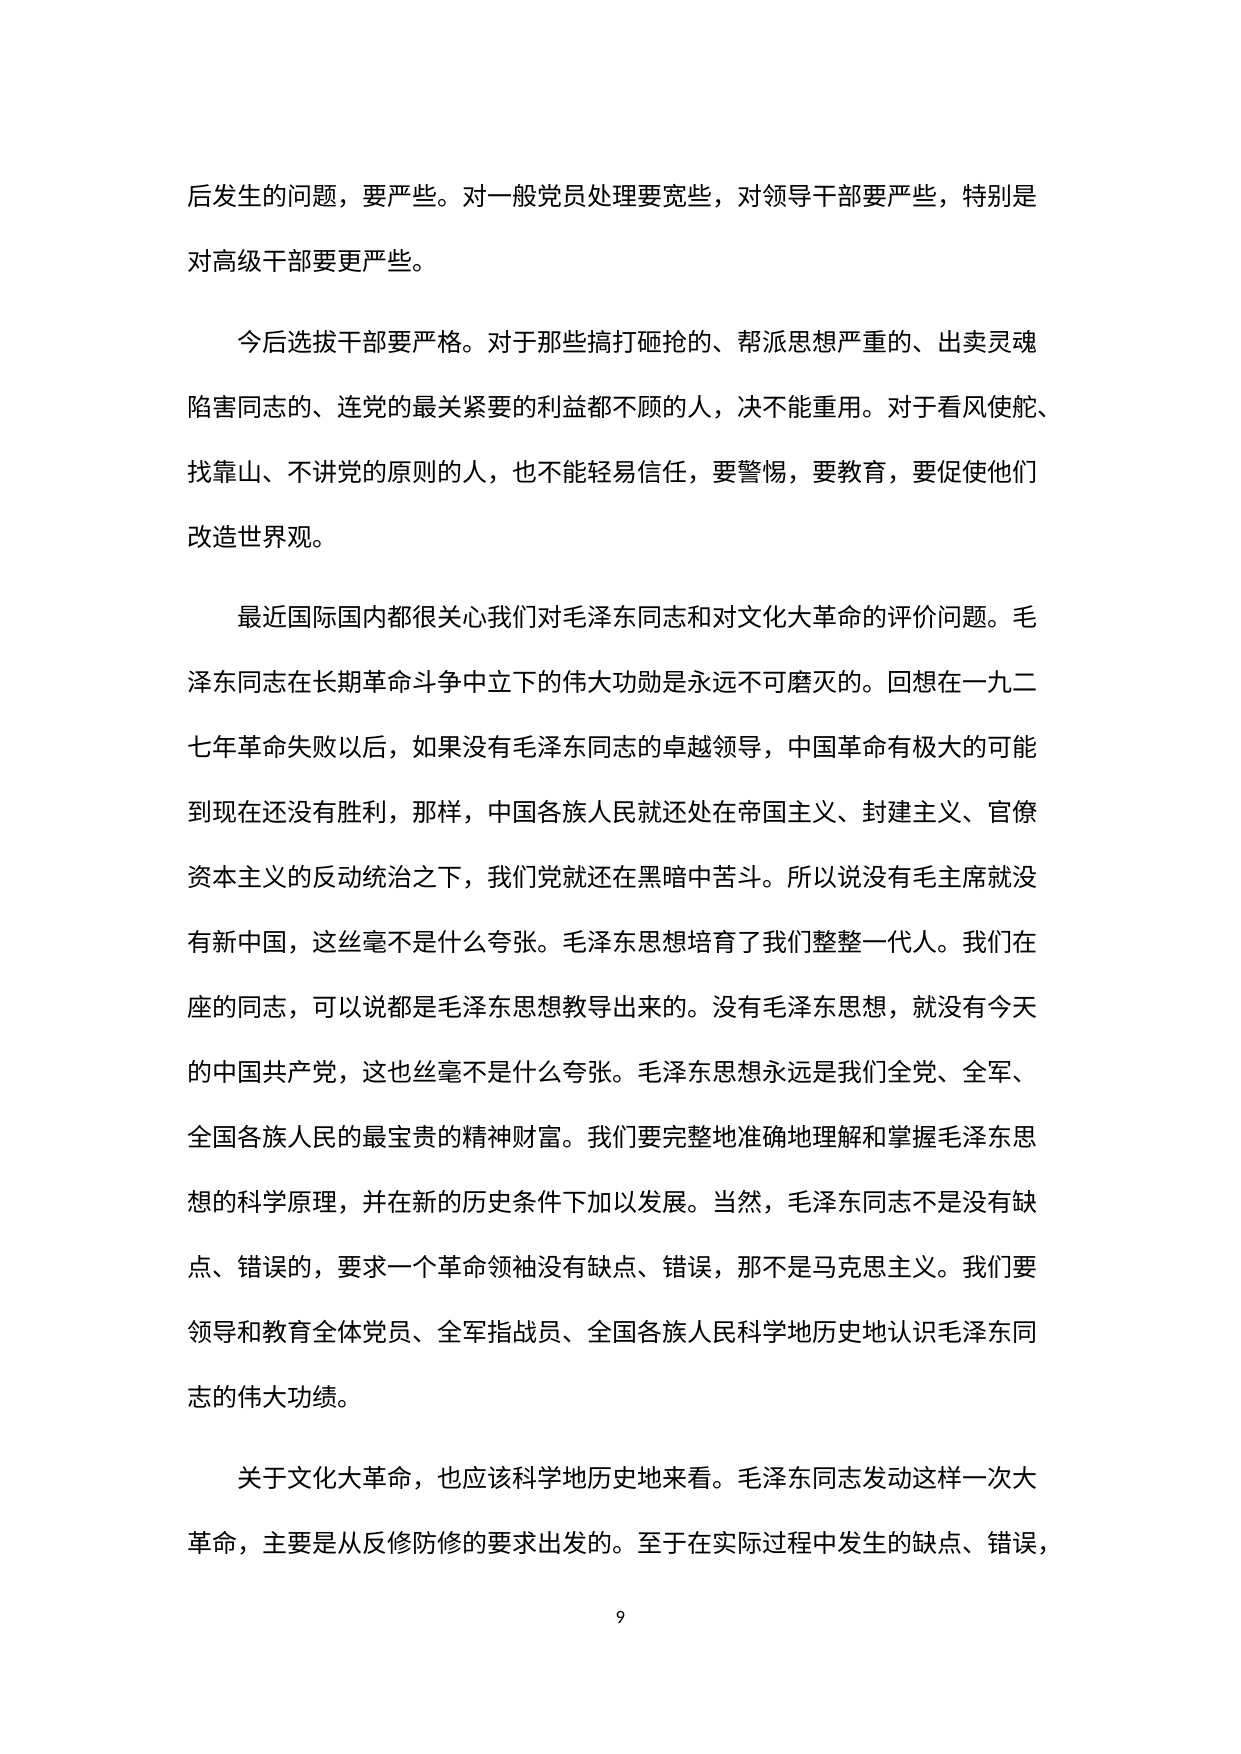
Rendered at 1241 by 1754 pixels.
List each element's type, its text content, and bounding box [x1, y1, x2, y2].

text 今后选拔干部要严格。对于那些搞打砸抢的、帮派思想严重的、出卖灵魂陷害同志的、连党的最关紧要的利益都不顾的人，决不能重用。对于看风使舵、找靠山、不讲党的原则的人，也不能轻易信任，要警惕，要教育，要促使他们改造世界观。 [187, 308, 1053, 568]
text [187, 1444, 1053, 1574]
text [187, 162, 1053, 292]
text 最近国际国内都很关心我们对毛泽东同志和对文化大革命的评价问题。毛泽东同志在长期革命斗争中立下的伟大功勋是永远不可磨灭的。回想在一九二七年革命失败以后，如果没有毛泽东同志的卓越领导，中国革命有极大的可能到现在还没有胜利，那样，中国各族人民就还处在帝国主义、封建主义、官僚资本主义的反动统治之下，我们党就还在黑暗中苦斗。所以说没有毛主席就没有新中国，这丝毫不是什么夸张。毛泽东思想培育了我们整整一代人。我们在座的同志，可以说都是毛泽东思想教导出来的。没有毛泽东思想，就没有今天的中国共产党，这也丝毫不是什么夸张。毛泽东思想永远是我们全党、全军、全国各族人民的最宝贵的精神财富。我们要完整地准确地理解和掌握毛泽东思想的科学原理，并在新的历史条件下加以发展。当然，毛泽东同志不是没有缺点、错误的，要求一个革命领袖没有缺点、错误，那不是马克思主义。我们要领导和教育全体党员、全军指战员、全国各族人民科学地历史地认识毛泽东同志的伟大功绩。 [187, 583, 1053, 1428]
